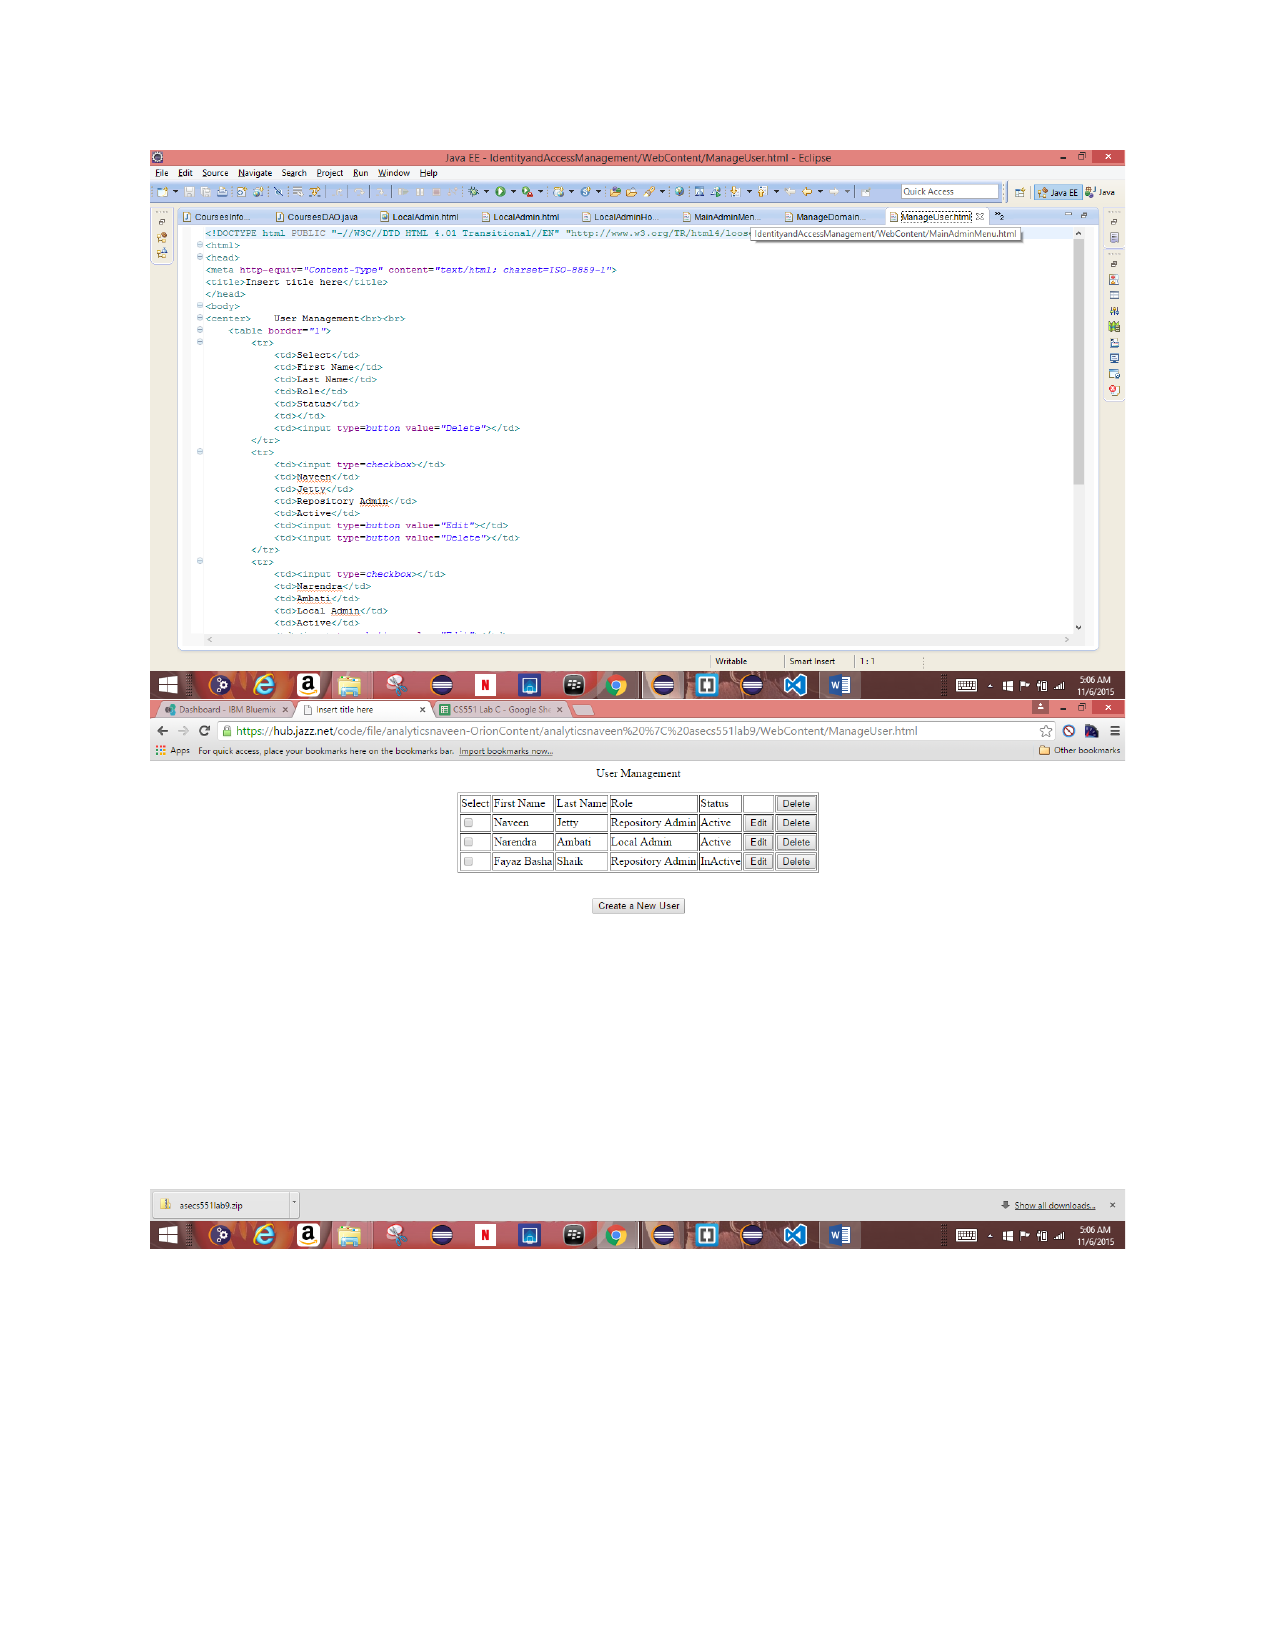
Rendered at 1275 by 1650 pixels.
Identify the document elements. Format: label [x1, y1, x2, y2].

picture [150, 150, 1125, 699]
picture [150, 700, 1125, 1249]
